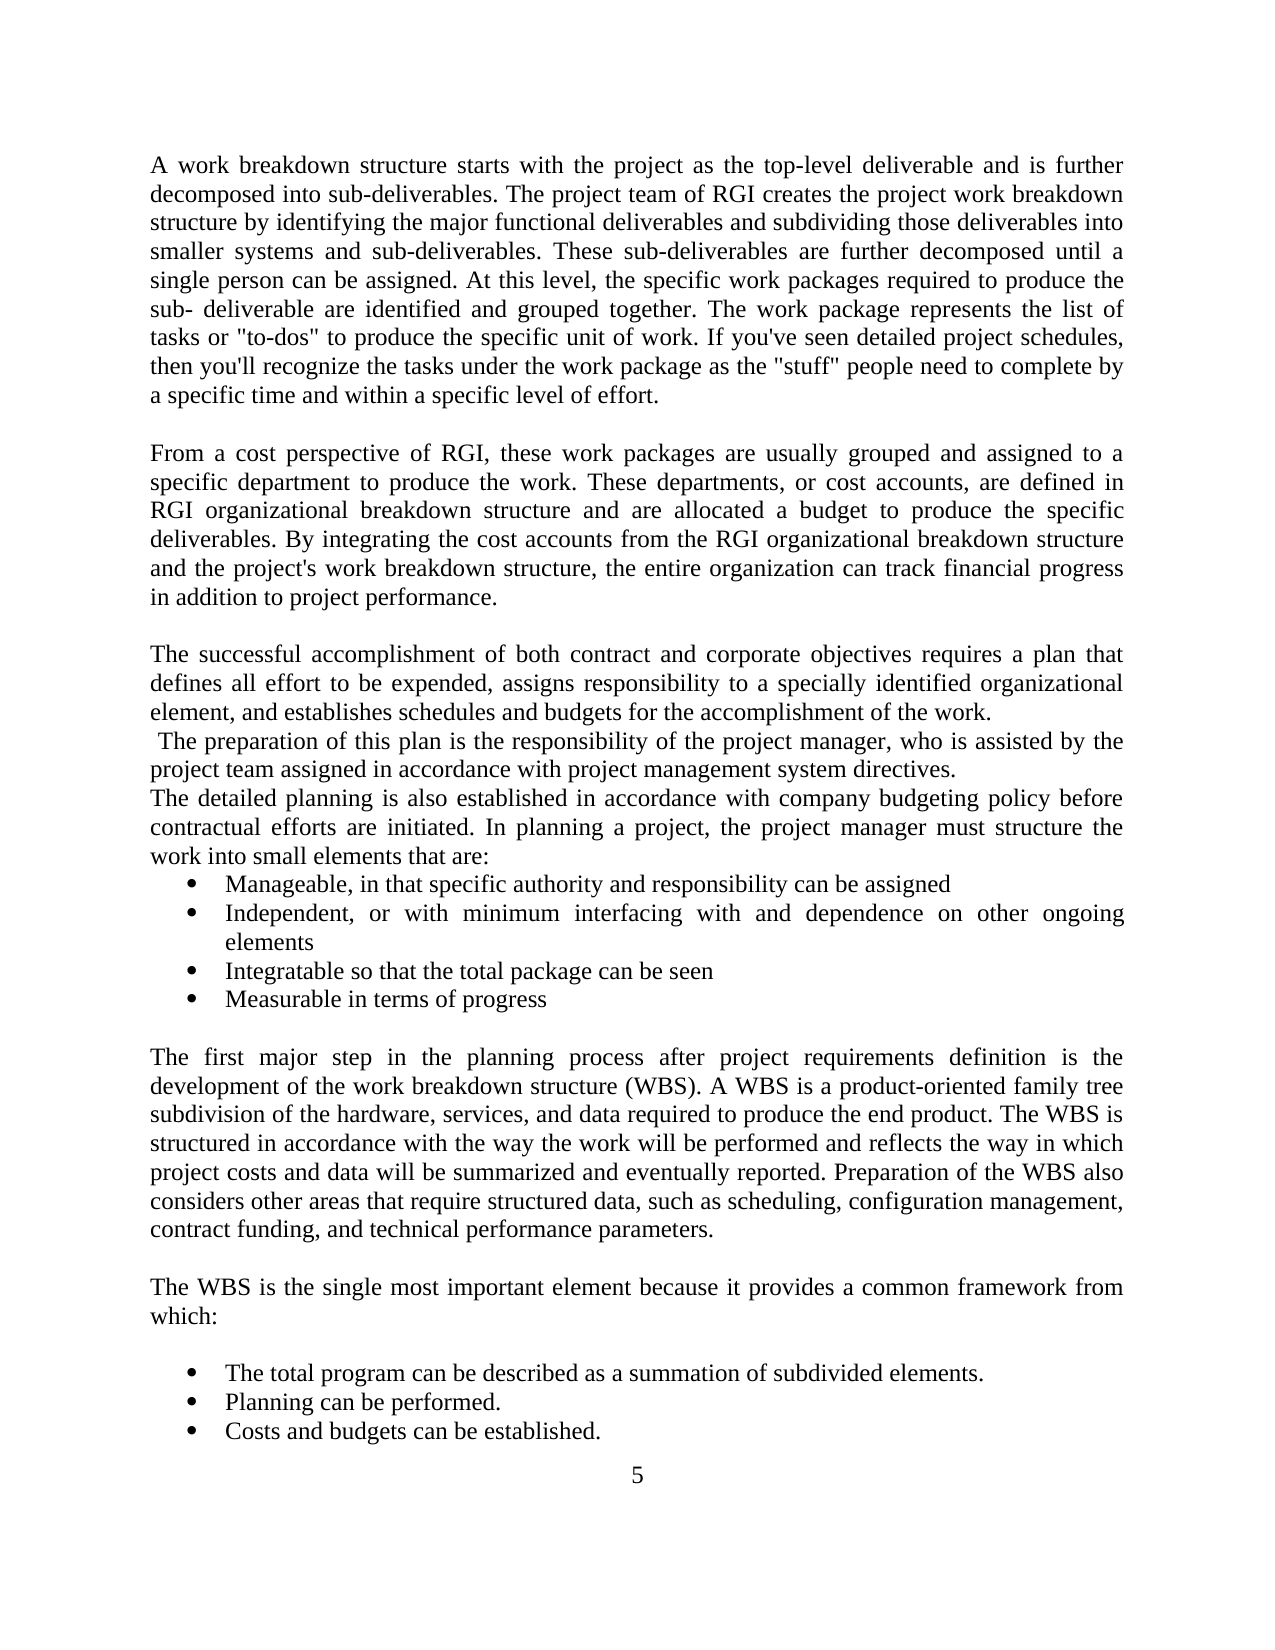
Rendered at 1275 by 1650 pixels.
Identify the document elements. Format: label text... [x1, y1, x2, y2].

list The total program can be described as a summation of subdivided elements. [187, 1358, 1125, 1387]
text From a cost perspective of RGI, these work packages are usually grouped and assigned to a specific department to produce the work. These departments, or cost accounts, are defined in RGI organizational breakdown structure and are allocated a budget to produce the specific deliverables. By integrating the cost accounts from the RGI organizational breakdown structure and the project's work breakdown structure, the entire organization can track financial progress in addition to project performance. [150, 438, 1125, 610]
text The detailed planning is also established in accordance with company budgeting policy before contractual efforts are initiated. In planning a project, the project manager must structure the work into small elements that are: [150, 783, 1125, 869]
text A work breakdown structure starts with the project as the top-level deliverable and is further decomposed into sub-deliverables. The project team of RGI creates the project work breakdown structure by identifying the major functional deliverables and subdividing those deliverables into smaller systems and sub-deliverables. These sub-deliverables are further decomposed until a single person can be assigned. At this level, the specific work packages required to produce the sub- deliverable are identified and grouped together. The work package represents the list of tasks or "to-dos" to produce the specific unit of work. If you've seen detailed project schedules, then you'll recognize the tasks under the work package as the "stuff" people need to complete by a specific time and within a specific level of effort. [150, 150, 1125, 409]
list Costs and budgets can be established. [187, 1416, 1125, 1444]
list Manageable, in that specific authority and responsibility can be assigned [187, 869, 1125, 898]
list Independent, or with minimum interfacing with and dependence on other ongoing elements [187, 898, 1125, 956]
text The preparation of this plan is the responsibility of the project manager, who is assisted by the project team assigned in accordance with project management system directives. [150, 726, 1125, 783]
list Integratable so that the total package can be seen [187, 956, 1125, 984]
list Measurable in terms of progress [187, 984, 1125, 1013]
list Planning can be performed. [187, 1387, 1125, 1416]
text The successful accomplishment of both contract and corporate objectives requires a plan that defines all effort to be expended, assigns responsibility to a specially identified organizational element, and establishes schedules and budgets for the accomplishment of the work. [150, 639, 1125, 726]
text The first major step in the planning process after project requirements definition is the development of the work breakdown structure (WBS). A WBS is a product-oriented family tree subdivision of the hardware, services, and data required to produce the end product. The WBS is structured in accordance with the way the work will be performed and reflects the way in which project costs and data will be summarized and eventually reported. Preparation of the WBS also considers other areas that require structured data, such as scheduling, configuration management, contract funding, and technical performance parameters. [150, 1042, 1125, 1243]
text The WBS is the single most important element because it provides a common framework from which: [150, 1272, 1125, 1329]
